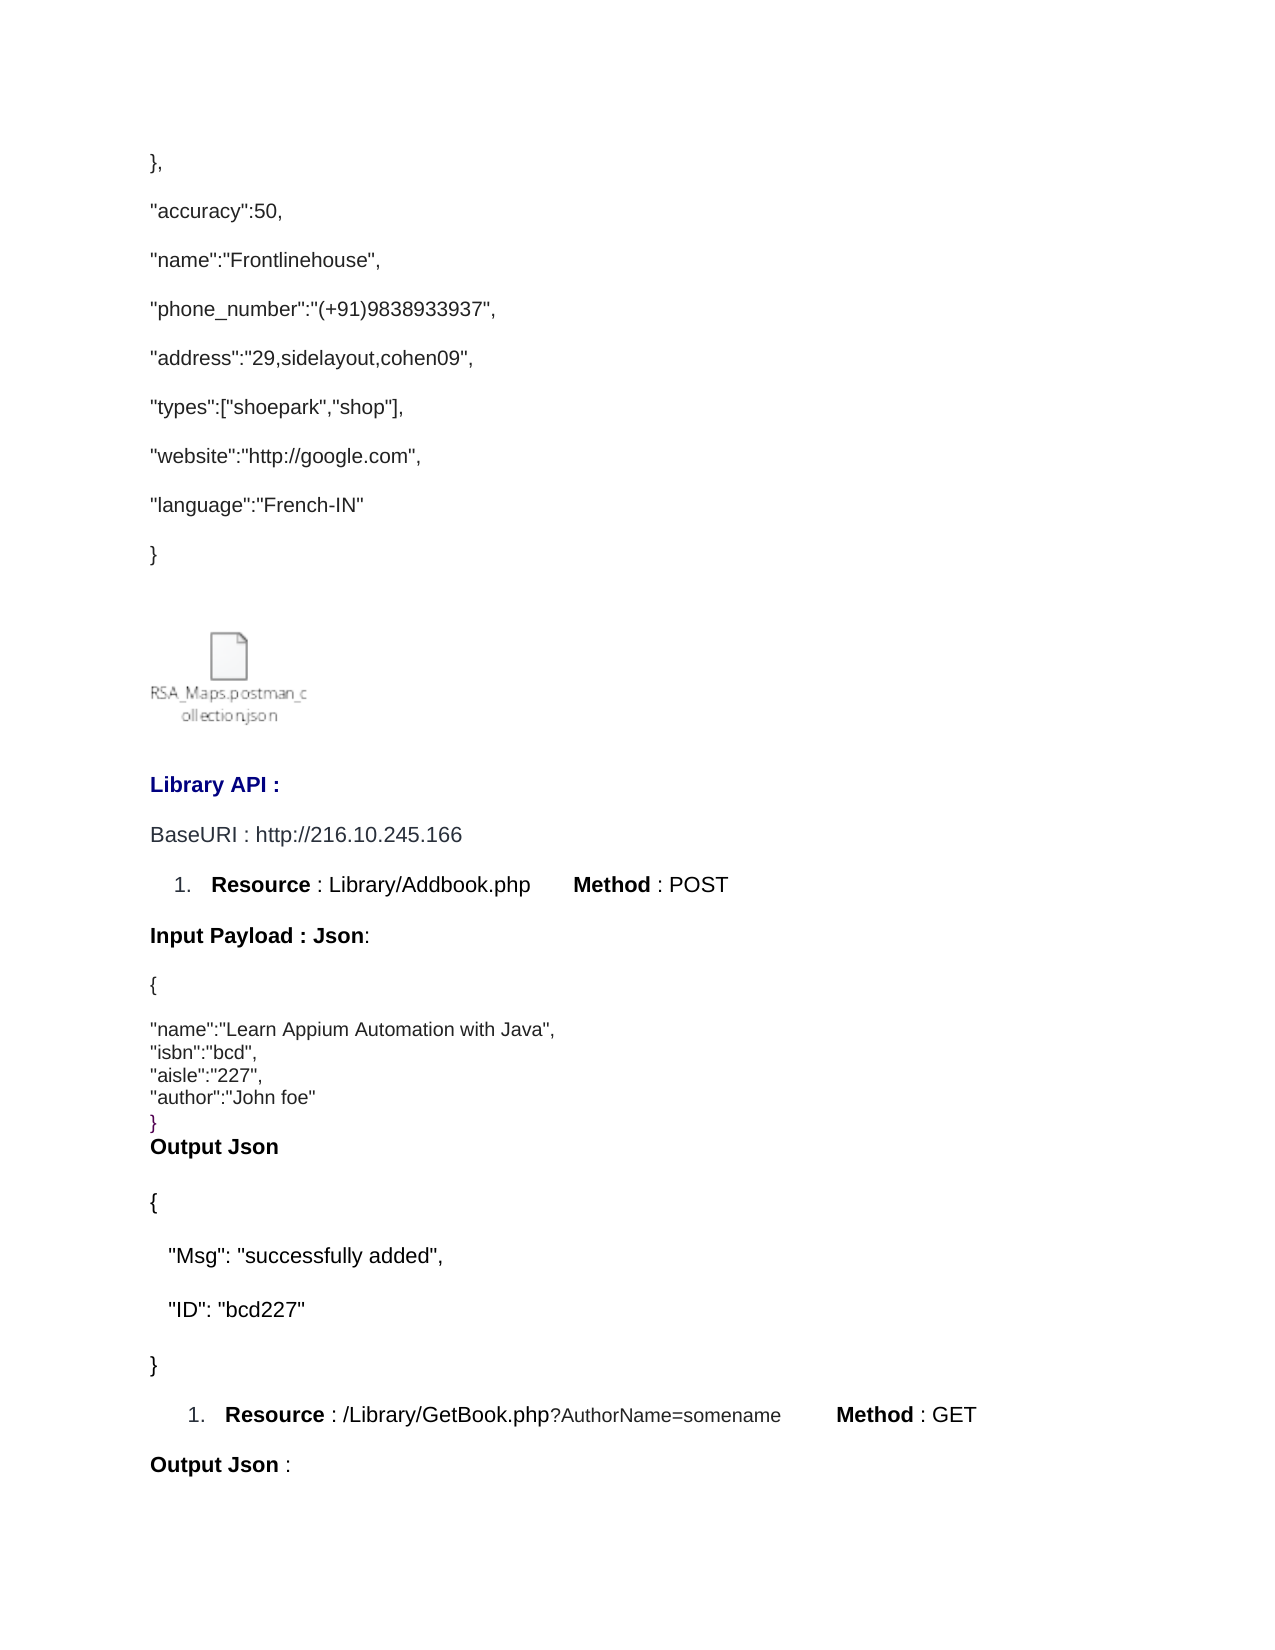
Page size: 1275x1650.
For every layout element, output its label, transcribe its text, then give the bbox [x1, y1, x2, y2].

text } [150, 542, 1125, 566]
text "Msg": "successfully added", [150, 1243, 1125, 1268]
text { [150, 1188, 1125, 1214]
text "ID": "bcd227" [150, 1297, 1125, 1322]
list Resource : Library/Addbook.php Method : POST [173, 872, 1125, 897]
text "aisle":"227", [150, 1063, 1125, 1086]
text "name":"Frontlinehouse", [150, 248, 1125, 272]
text "accuracy":50, [150, 199, 1125, 223]
text "types":["shoepark","shop"], [150, 395, 1125, 419]
text Library API : [150, 772, 1125, 797]
text Input Payload : Json: [150, 922, 1125, 948]
text { [150, 973, 1125, 995]
text "address":"29,sidelayout,cohen09", [150, 346, 1125, 370]
text Output Json [150, 1134, 1125, 1159]
text "language":"French-IN" [150, 493, 1125, 517]
text "isbn":"bcd", [150, 1041, 1125, 1063]
text BaseURI : http://216.10.245.166 [150, 822, 1125, 847]
text "author":"John foe" [150, 1086, 1125, 1109]
text "website":"http://google.com", [150, 444, 1125, 468]
text }, [150, 150, 1125, 174]
text } [150, 1109, 1125, 1134]
list Resource : /Library/GetBook.php?AuthorName=somename Method : GET [187, 1402, 1125, 1427]
text "phone_number":"(+91)9838933937", [150, 297, 1125, 321]
text "name":"Learn Appium Automation with Java", [150, 1018, 1125, 1041]
text } [150, 1352, 1125, 1377]
text Output Json : [150, 1452, 1125, 1477]
